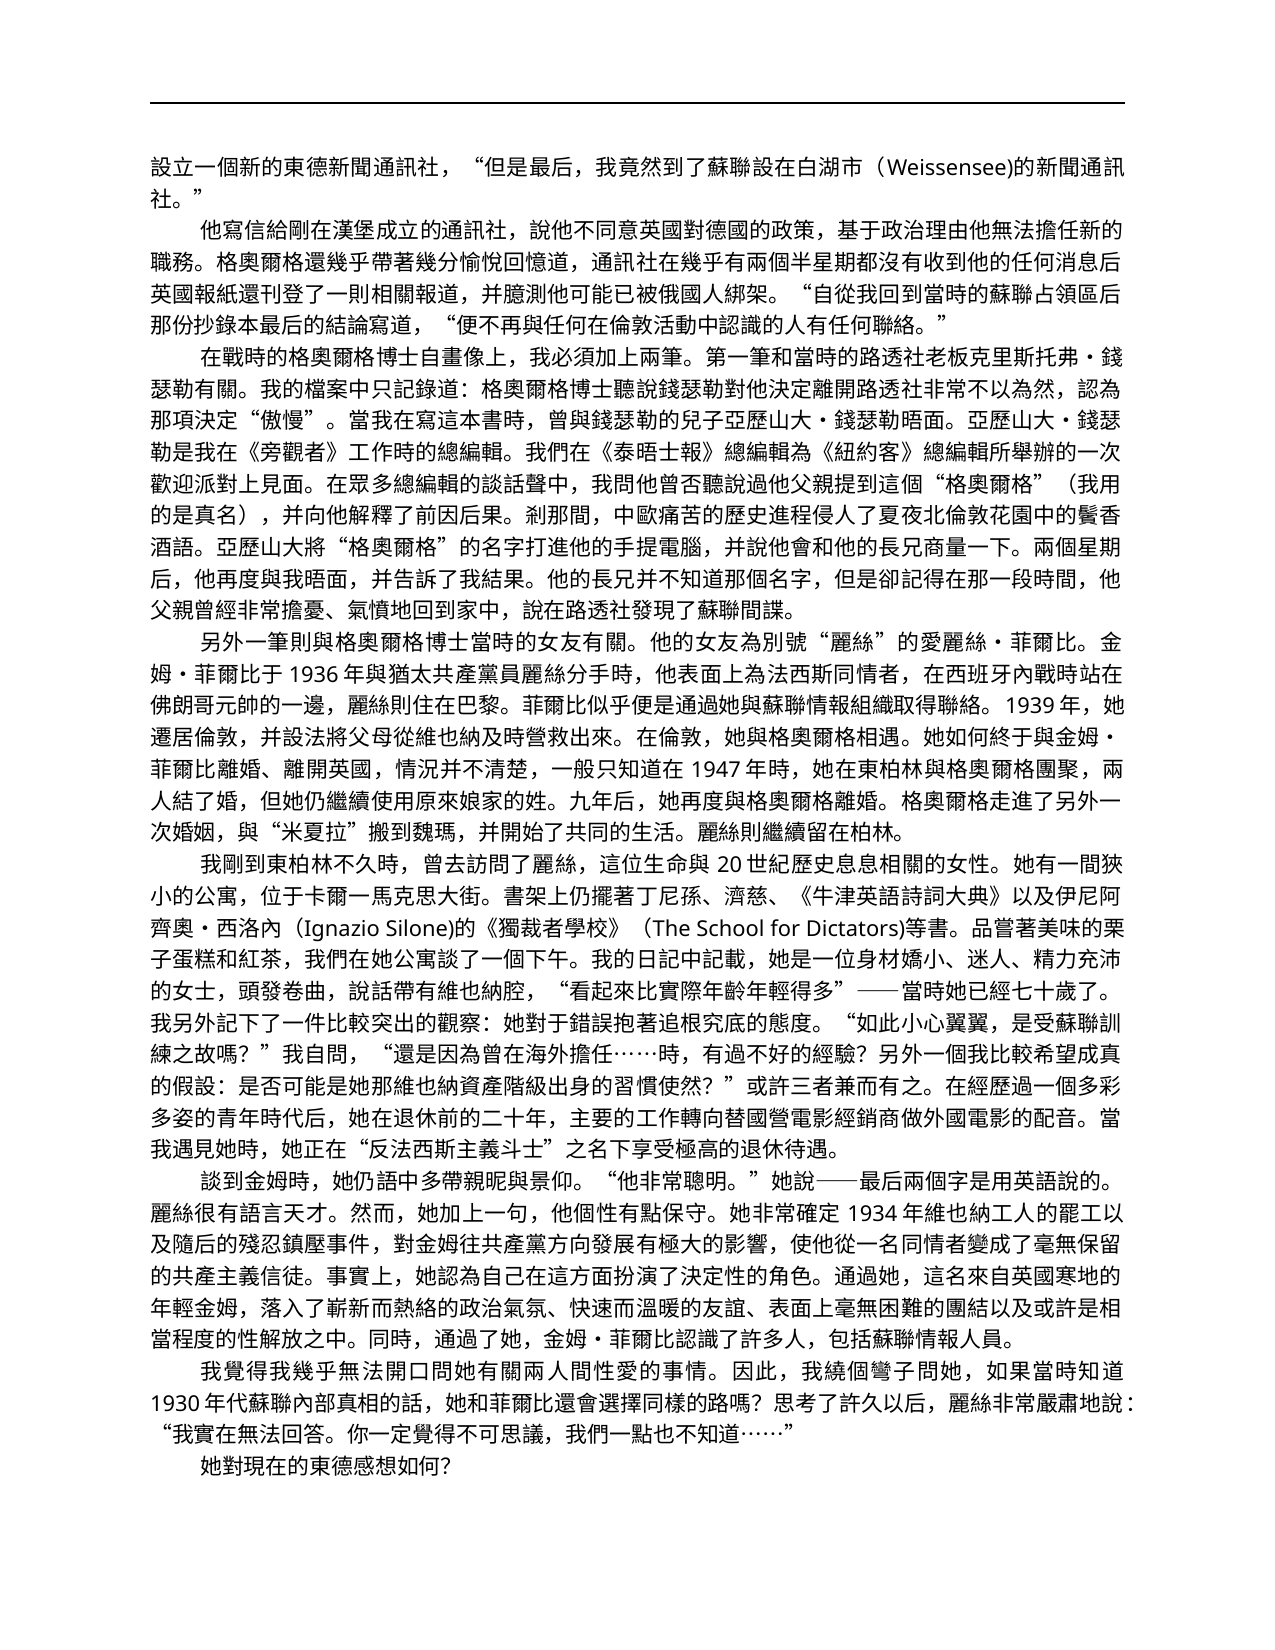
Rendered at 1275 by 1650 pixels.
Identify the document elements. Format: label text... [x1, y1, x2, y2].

text 他寫信給剛在漢堡成立的通訊社，說他不同意英國對德國的政策，基于政治理由他無法擔任新的職務。格奧爾格還幾乎帶著幾分愉悅回憶道，通訊社在幾乎有兩個半星期都沒有收到他的任何消息后，英國報紙還刊登了一則相關報道，并臆測他可能已被俄國人綁架。“自從我回到當時的蘇聯占領區后那份抄錄本最后的結論寫道，“便不再與任何在倫敦活動中認識的人有任何聯絡。” [150, 213, 1125, 340]
text 另外一筆則與格奧爾格博士當時的女友有關。他的女友為別號“麗絲”的愛麗絲•菲爾比。金姆•菲爾比于1936年與猶太共產黨員麗絲分手時，他表面上為法西斯同情者，在西班牙內戰時站在佛朗哥元帥的一邊，麗絲則住在巴黎。菲爾比似乎便是通過她與蘇聯情報組織取得聯絡。1939年，她遷居倫敦，并設法將父母從維也納及時營救出來。在倫敦，她與格奧爾格相遇。她如何終于與金姆•菲爾比離婚、離開英國，情況并不清楚，一般只知道在1947年時，她在東柏林與格奧爾格團聚，兩人結了婚，但她仍繼續使用原來娘家的姓。九年后，她再度與格奧爾格離婚。格奧爾格走進了另外一次婚姻，與“米夏拉”搬到魏瑪，并開始了共同的生活。麗絲則繼續留在柏林。 [150, 625, 1125, 847]
text 我剛到東柏林不久時，曾去訪問了麗絲，這位生命與20世紀歷史息息相關的女性。她有一間狹小的公寓，位于卡爾一馬克思大街。書架上仍擺著丁尼孫、濟慈、《牛津英語詩詞大典》以及伊尼阿齊奧•西洛內（Ignazio Silone)的《獨裁者學校》（The School for Dictators)等書。品嘗著美味的栗子蛋糕和紅茶，我們在她公寓談了一個下午。我的日記中記載，她是一位身材嬌小、迷人、精力充沛的女士，頭發卷曲，說話帶有維也納腔，“看起來比實際年齡年輕得多”——當時她已經七十歲了。我另外記下了一件比較突出的觀察：她對于錯誤抱著追根究底的態度。“如此小心翼翼，是受蘇聯訓練之故嗎？”我自問，“還是因為曾在海外擔任……時，有過不好的經驗？另外一個我比較希望成真的假設：是否可能是她那維也納資產階級出身的習慣使然？”或許三者兼而有之。在經歷過一個多彩多姿的青年時代后，她在退休前的二十年，主要的工作轉向替國營電影經銷商做外國電影的配音。當我遇見她時，她正在“反法西斯主義斗士”之名下享受極高的退休待遇。 [150, 847, 1125, 1164]
text 談到金姆時，她仍語中多帶親昵與景仰。“他非常聰明。”她說——最后兩個字是用英語說的。麗絲很有語言天才。然而，她加上一句，他個性有點保守。她非常確定1934年維也納工人的罷工以及隨后的殘忍鎮壓事件，對金姆往共產黨方向發展有極大的影響，使他從一名同情者變成了毫無保留的共產主義信徒。事實上，她認為自己在這方面扮演了決定性的角色。通過她，這名來自英國寒地的年輕金姆，落入了嶄新而熱絡的政治氣氛、快速而溫暖的友誼、表面上毫無困難的團結以及或許是相當程度的性解放之中。同時，通過了她，金姆•菲爾比認識了許多人，包括蘇聯情報人員。 [150, 1164, 1125, 1354]
text 我覺得我幾乎無法開口問她有關兩人間性愛的事情。因此，我繞個彎子問她，如果當時知道1930年代蘇聯內部真相的話，她和菲爾比還會選擇同樣的路嗎？思考了許久以后，麗絲非常嚴肅地說：“我實在無法回答。你一定覺得不可思議，我們一點也不知道……” [150, 1354, 1125, 1449]
text 她對現在的東德感想如何？ [150, 1449, 1125, 1481]
text 在戰時的格奧爾格博士自畫像上，我必須加上兩筆。第一筆和當時的路透社老板克里斯托弗•錢瑟勒有關。我的檔案中只記錄道：格奧爾格博士聽說錢瑟勒對他決定離開路透社非常不以為然，認為那項決定“傲慢”。當我在寫這本書時，曾與錢瑟勒的兒子亞歷山大•錢瑟勒晤面。亞歷山大•錢瑟勒是我在《旁觀者》工作時的總編輯。我們在《泰晤士報》總編輯為《紐約客》總編輯所舉辦的一次歡迎派對上見面。在眾多總編輯的談話聲中，我問他曾否聽說過他父親提到這個“格奧爾格”（我用的是真名），并向他解釋了前因后果。剎那間，中歐痛苦的歷史進程侵人了夏夜北倫敦花園中的鬢香酒語。亞歷山大將“格奧爾格”的名字打進他的手提電腦，并說他會和他的長兄商量一下。兩個星期后，他再度與我晤面，并告訴了我結果。他的長兄并不知道那個名字，但是卻記得在那一段時間，他父親曾經非常擔憂、氣憤地回到家中，說在路透社發現了蘇聯間諜。 [150, 340, 1125, 625]
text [150, 150, 1125, 213]
